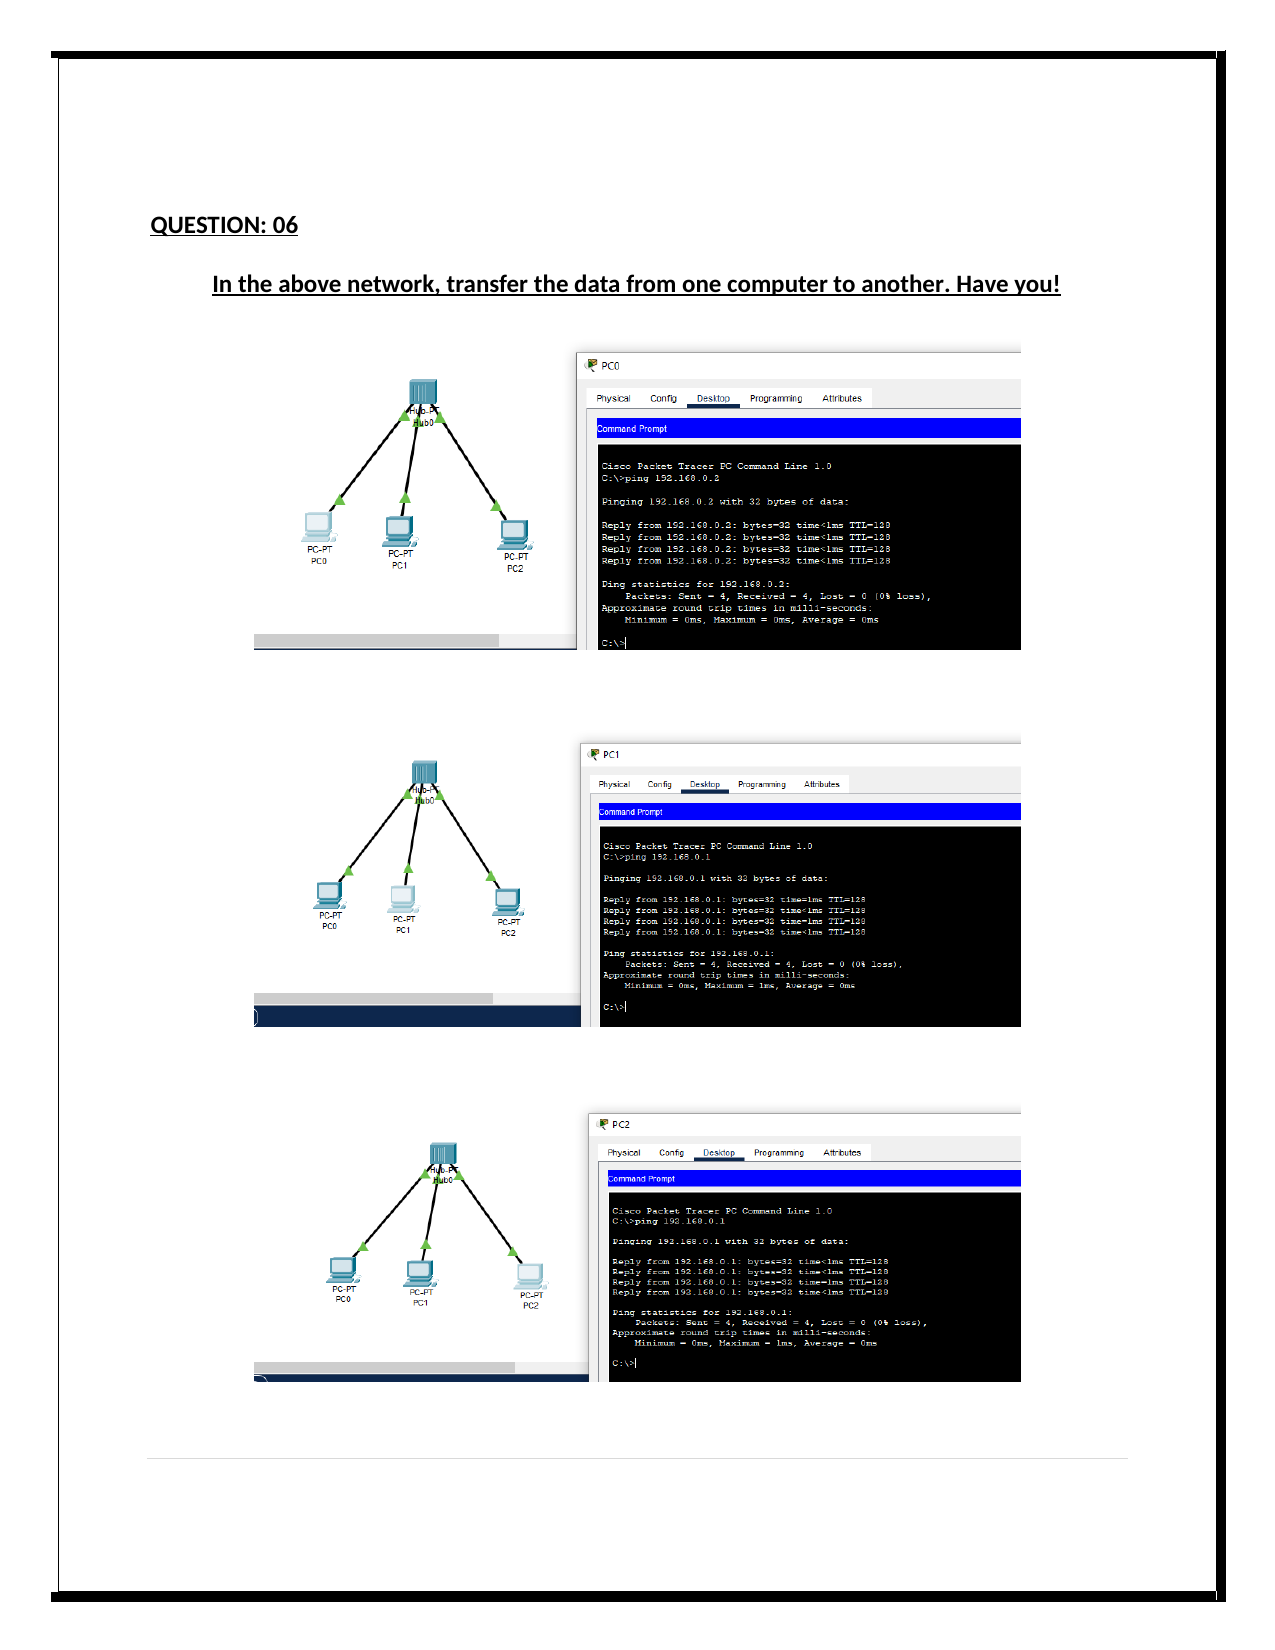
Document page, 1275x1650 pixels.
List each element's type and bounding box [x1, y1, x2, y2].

picture [254, 1055, 1021, 1382]
picture [254, 678, 1021, 1027]
picture [254, 326, 1021, 650]
